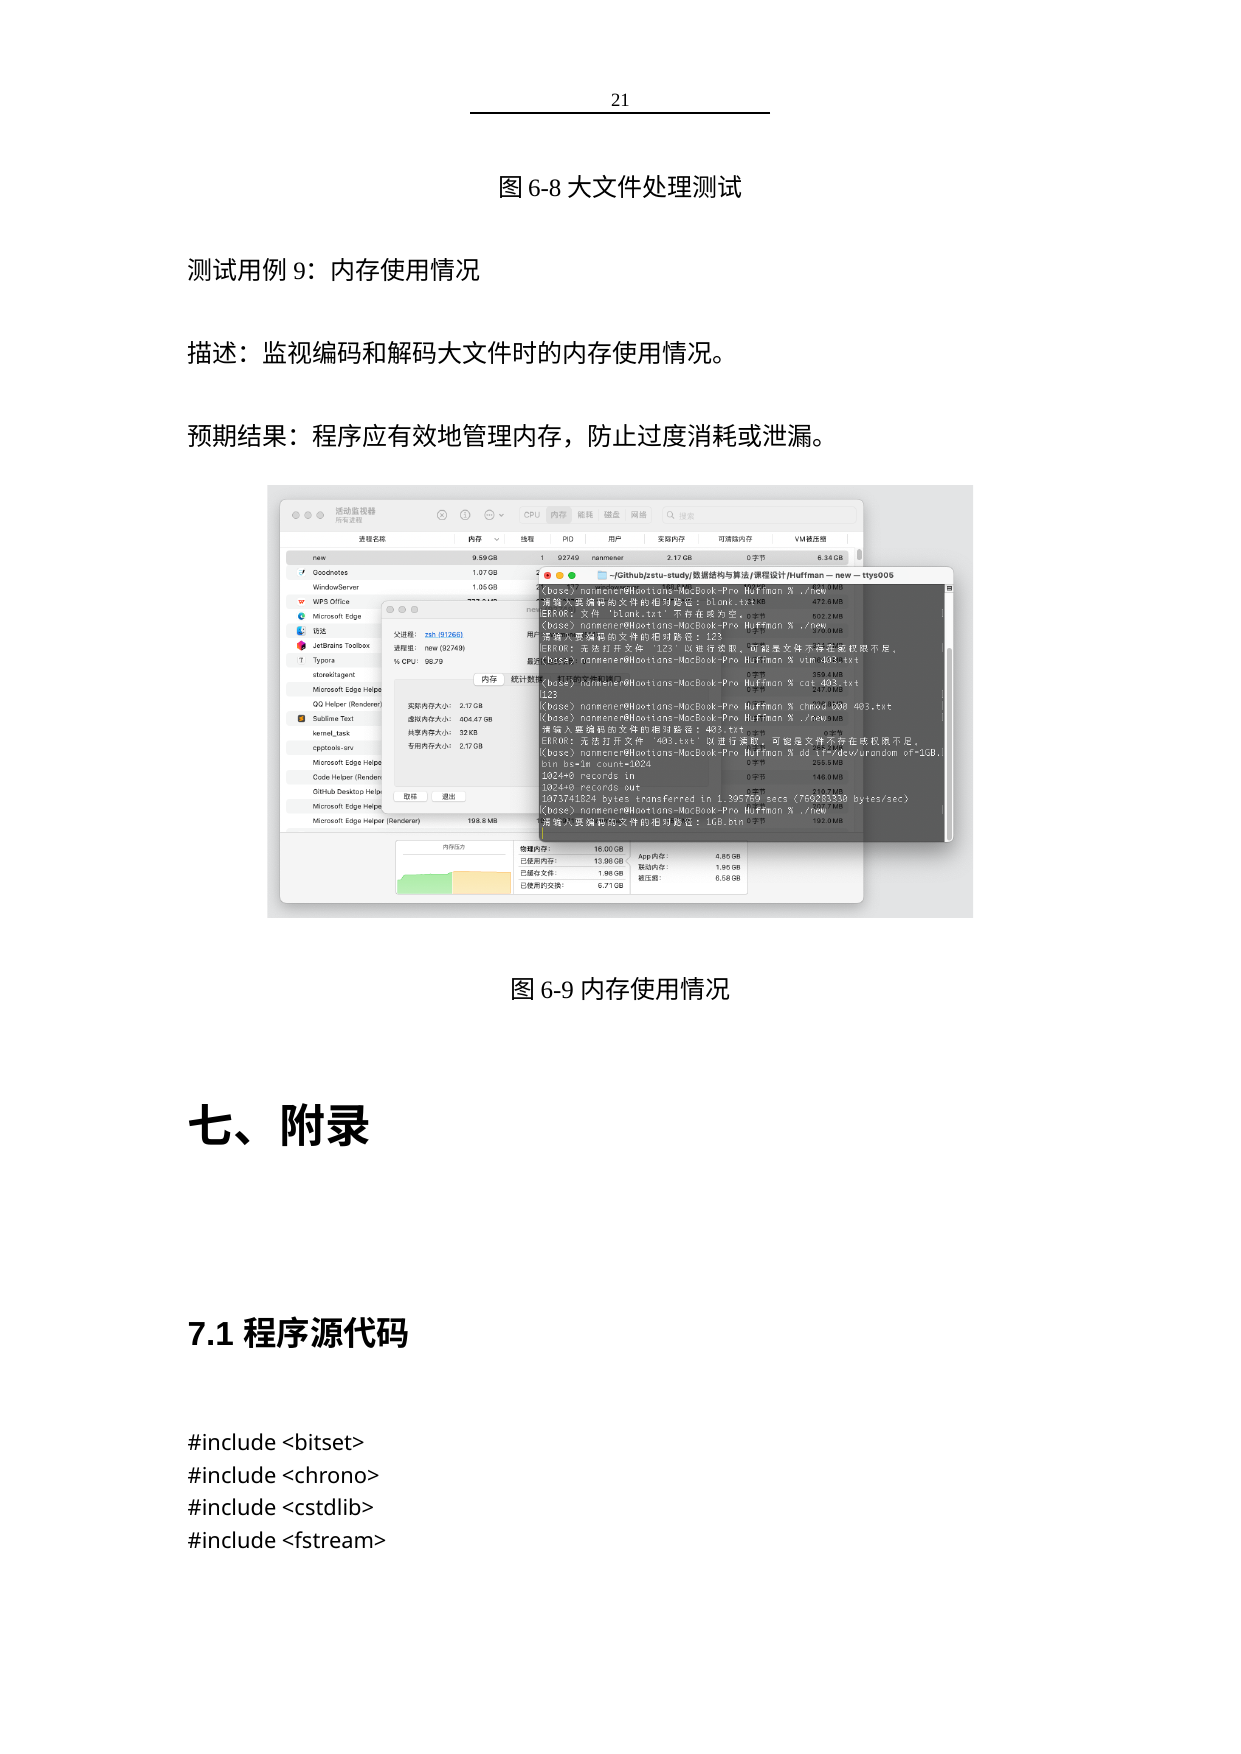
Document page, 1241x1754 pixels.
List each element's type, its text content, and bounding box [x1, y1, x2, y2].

subtitle 七、附录 [187, 1073, 1053, 1171]
picture [267, 485, 974, 918]
text #include <cstdlib> [187, 1491, 1053, 1523]
text 图6-8 大文件处理测试 [187, 153, 1053, 218]
text #include <fstream> [187, 1523, 1053, 1556]
text #include <bitset> [187, 1426, 1053, 1458]
text 测试用例 9：内存使用情况 [187, 236, 1053, 301]
text 预期结果：程序应有效地管理内存，防止过度消耗或泄漏。 [187, 402, 1053, 467]
text 图6-9 内存使用情况 [187, 955, 1053, 1020]
text 描述：监视编码和解码大文件时的内存使用情况。 [187, 319, 1053, 384]
text #include <chrono> [187, 1458, 1053, 1491]
subtitle 7.1 程序源代码 [187, 1299, 1053, 1364]
